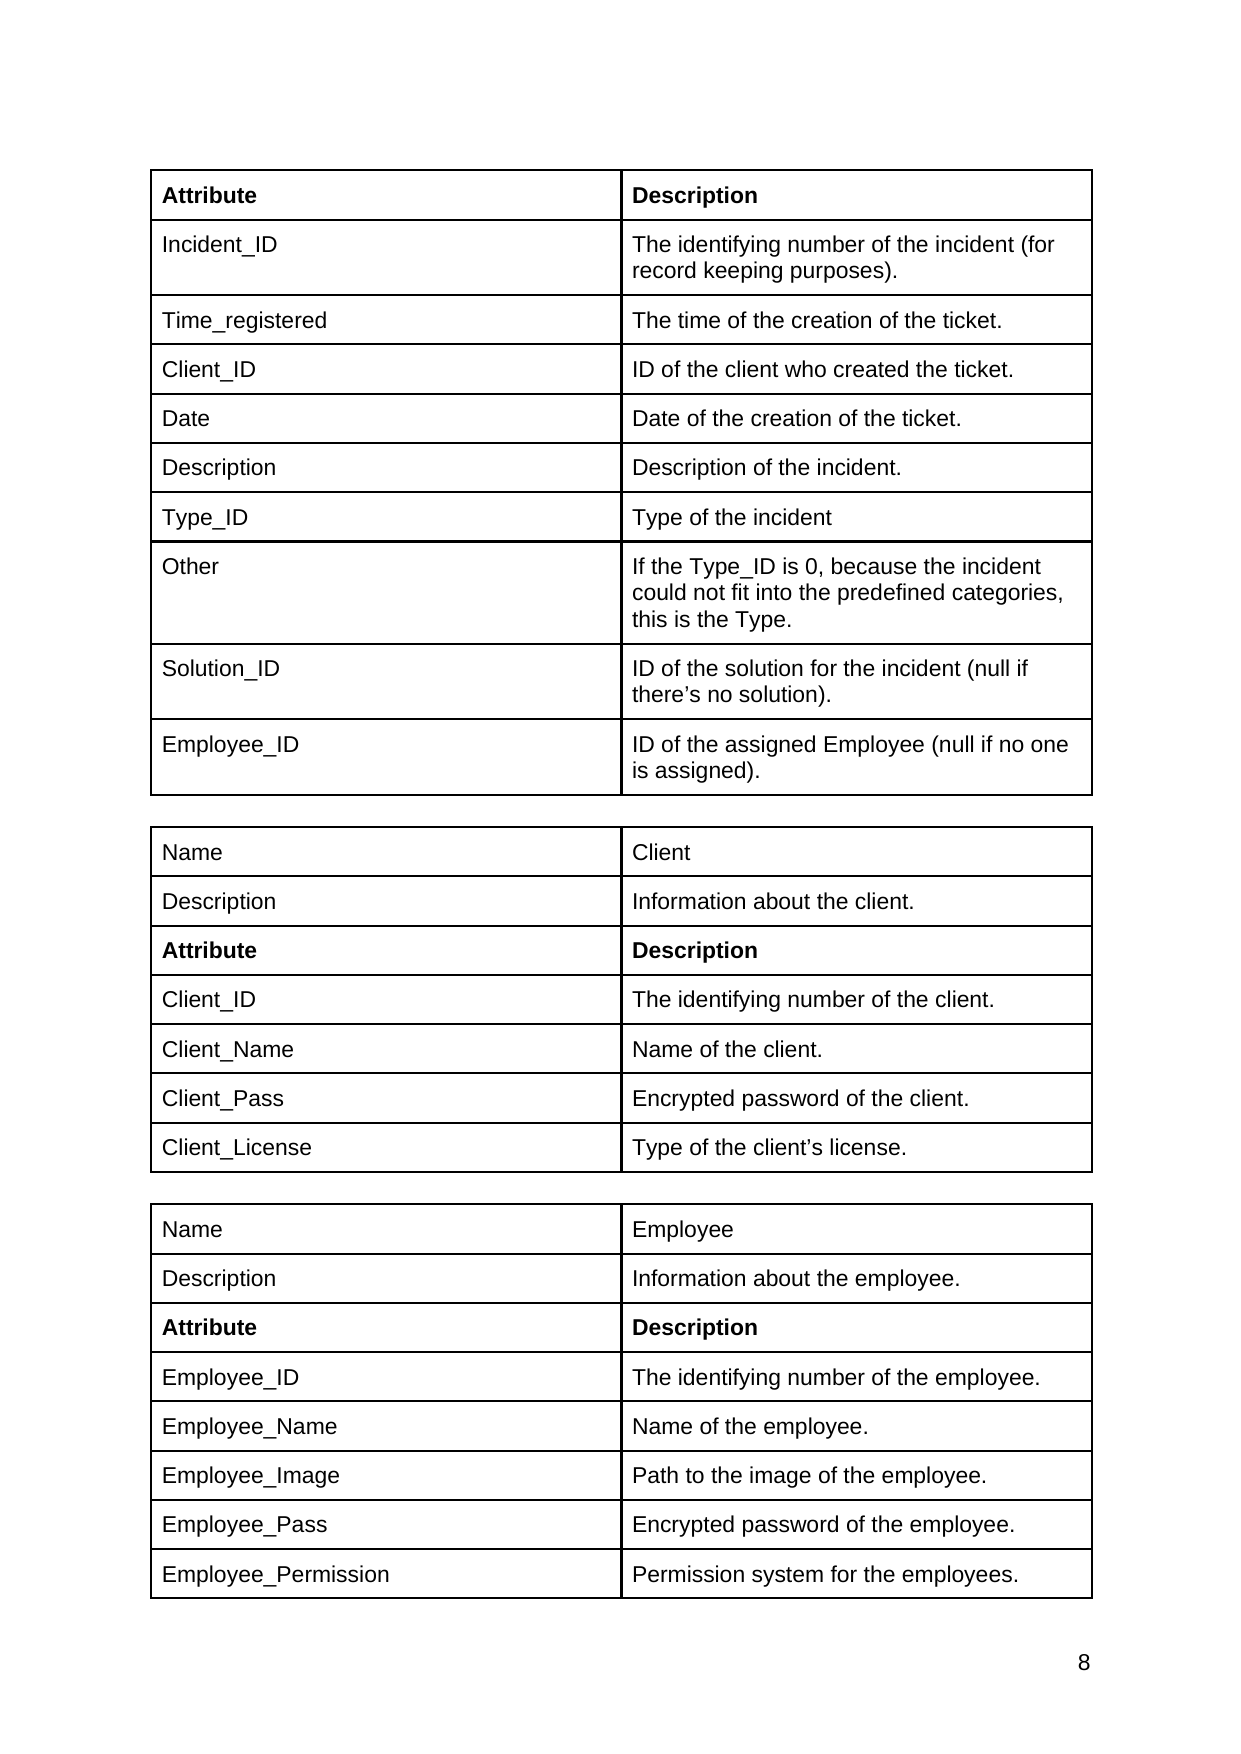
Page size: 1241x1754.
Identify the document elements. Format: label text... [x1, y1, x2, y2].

table_cell Information about the employee. [623, 1255, 1091, 1302]
table_cell Encrypted password of the client. [623, 1074, 1091, 1122]
table_cell Employee_ID [152, 720, 620, 794]
table_cell Client_ID [152, 976, 620, 1023]
table_cell Description [152, 1255, 620, 1302]
table_header Employee [623, 1205, 1091, 1252]
table_header Client [623, 828, 1091, 875]
table_header Name [152, 828, 620, 875]
table_cell Incident_ID [152, 221, 620, 294]
table_cell Name of the client. [623, 1025, 1091, 1072]
table_cell Type of the incident [623, 493, 1091, 540]
table_cell Solution_ID [152, 645, 620, 718]
table_cell Time_registered [152, 296, 620, 343]
table_cell Permission system for the employees. [623, 1550, 1091, 1597]
table_header Description [623, 171, 1091, 218]
table_cell Type_ID [152, 493, 620, 540]
table_cell ID of the client who created the ticket. [623, 345, 1091, 393]
table_cell Date of the creation of the ticket. [623, 395, 1091, 442]
table_cell Description of the incident. [623, 444, 1091, 491]
table_cell Encrypted password of the employee. [623, 1501, 1091, 1548]
table_cell Employee_Permission [152, 1550, 620, 1597]
table_cell Attribute [152, 927, 620, 974]
table_header Attribute [152, 171, 620, 218]
table_cell Employee_ID [152, 1353, 620, 1400]
table_cell Employee_Pass [152, 1501, 620, 1548]
table_cell Attribute [152, 1304, 620, 1351]
table_cell Client_Pass [152, 1074, 620, 1122]
table_cell Client_ID [152, 345, 620, 393]
table_header Name [152, 1205, 620, 1252]
table_cell Description [152, 444, 620, 491]
table_cell Description [623, 1304, 1091, 1351]
table_cell Name of the employee. [623, 1402, 1091, 1449]
table_cell The identifying number of the incident (for record keeping purposes). [623, 221, 1091, 294]
table_cell Employee_Name [152, 1402, 620, 1449]
table_cell Client_Name [152, 1025, 620, 1072]
table_cell ID of the solution for the incident (null if there’s no solution). [623, 645, 1091, 718]
table_cell ID of the assigned Employee (null if no one is assigned). [623, 720, 1091, 794]
table_cell The identifying number of the client. [623, 976, 1091, 1023]
table_cell Employee_Image [152, 1452, 620, 1499]
table_cell Path to the image of the employee. [623, 1452, 1091, 1499]
table_cell The time of the creation of the ticket. [623, 296, 1091, 343]
table_cell Information about the client. [623, 877, 1091, 924]
table_cell Description [623, 927, 1091, 974]
table_cell Date [152, 395, 620, 442]
table_cell If the Type_ID is 0, because the incident could not fit into the predefined categories, this is the Type. [623, 543, 1091, 642]
table_cell Client_License [152, 1124, 620, 1171]
table_cell Other [152, 543, 620, 642]
table_cell Description [152, 877, 620, 924]
table_cell Type of the client’s license. [623, 1124, 1091, 1171]
table_cell The identifying number of the employee. [623, 1353, 1091, 1400]
